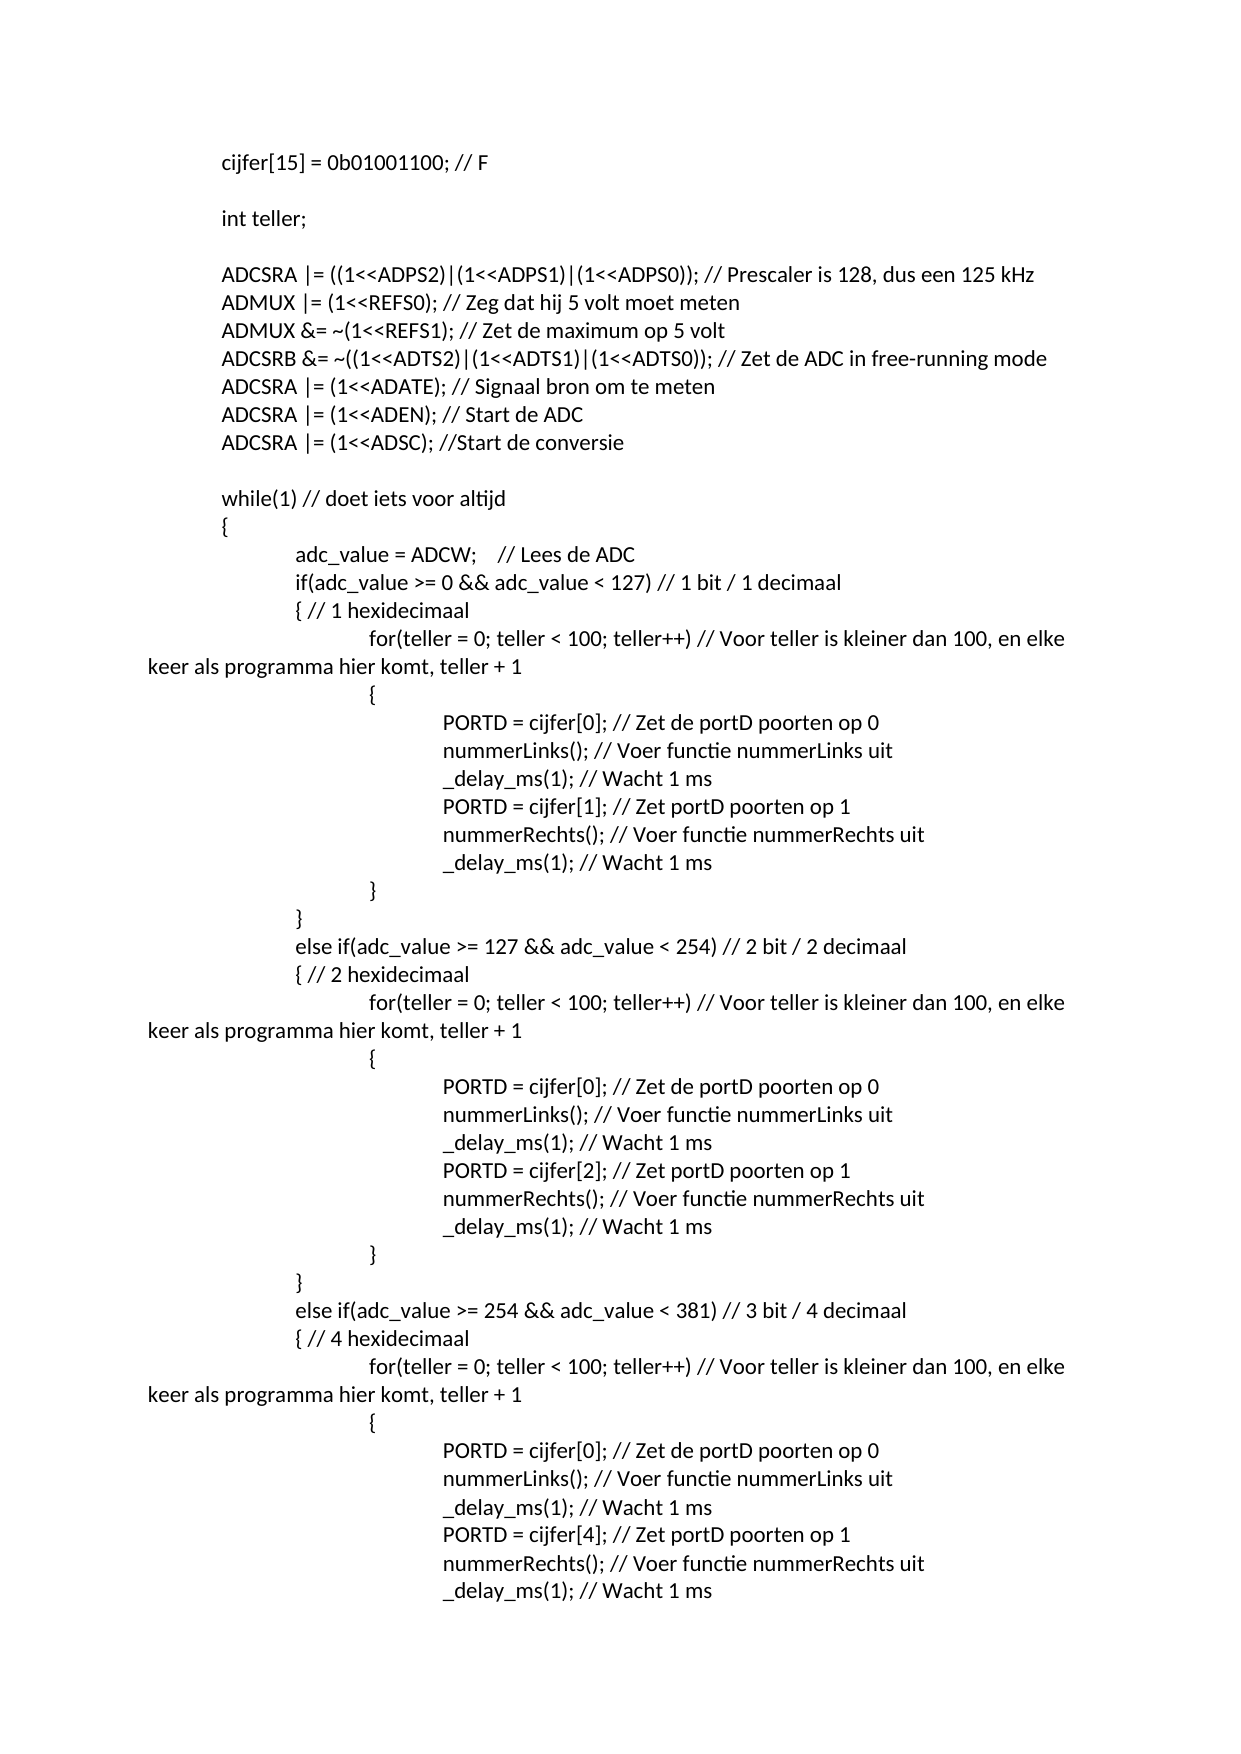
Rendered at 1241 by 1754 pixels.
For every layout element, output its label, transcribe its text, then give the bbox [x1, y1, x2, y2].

text { // 2 hexidecimaal [148, 960, 1093, 988]
text { [148, 1044, 1093, 1072]
text PORTD = cijfer[1]; // Zet portD poorten op 1 [148, 792, 1093, 820]
text { [148, 680, 1093, 708]
text if(adc_value >= 0 && adc_value < 127) // 1 bit / 1 decimaal [148, 568, 1093, 596]
text ADMUX &= ~(1<<REFS1); // Zet de maximum op 5 volt [148, 316, 1093, 344]
text { [148, 512, 1093, 540]
text ADCSRB &= ~((1<<ADTS2)|(1<<ADTS1)|(1<<ADTS0)); // Zet de ADC in free-running mode [148, 344, 1093, 372]
text nummerLinks(); // Voer functie nummerLinks uit [148, 736, 1093, 764]
text PORTD = cijfer[4]; // Zet portD poorten op 1 [148, 1521, 1093, 1549]
text nummerRechts(); // Voer functie nummerRechts uit [148, 1549, 1093, 1577]
text PORTD = cijfer[0]; // Zet de portD poorten op 0 [148, 1437, 1093, 1464]
text { // 1 hexidecimaal [148, 596, 1093, 624]
text _delay_ms(1); // Wacht 1 ms [148, 1493, 1093, 1521]
text ADCSRA |= (1<<ADEN); // Start de ADC [148, 400, 1093, 428]
text int teller; [148, 204, 1093, 232]
text ADCSRA |= (1<<ADATE); // Signaal bron om te meten [148, 372, 1093, 400]
text for(teller = 0; teller < 100; teller++) // Voor teller is kleiner dan 100, en elke keer als programma hier komt, teller + 1 [148, 988, 1093, 1044]
text while(1) // doet iets voor altijd [148, 484, 1093, 512]
text PORTD = cijfer[0]; // Zet de portD poorten op 0 [148, 708, 1093, 736]
text _delay_ms(1); // Wacht 1 ms [148, 1128, 1093, 1156]
text nummerRechts(); // Voer functie nummerRechts uit [148, 820, 1093, 848]
text _delay_ms(1); // Wacht 1 ms [148, 1212, 1093, 1240]
text { // 4 hexidecimaal [148, 1324, 1093, 1352]
text for(teller = 0; teller < 100; teller++) // Voor teller is kleiner dan 100, en elke keer als programma hier komt, teller + 1 [148, 1352, 1093, 1408]
text } [148, 904, 1093, 932]
text else if(adc_value >= 254 && adc_value < 381) // 3 bit / 4 decimaal [148, 1296, 1093, 1324]
text else if(adc_value >= 127 && adc_value < 254) // 2 bit / 2 decimaal [148, 932, 1093, 960]
text adc_value = ADCW; // Lees de ADC [148, 540, 1093, 568]
text PORTD = cijfer[2]; // Zet portD poorten op 1 [148, 1156, 1093, 1184]
text ADCSRA |= (1<<ADSC); //Start de conversie [148, 428, 1093, 456]
text _delay_ms(1); // Wacht 1 ms [148, 1577, 1093, 1605]
text } [148, 1268, 1093, 1296]
text nummerRechts(); // Voer functie nummerRechts uit [148, 1184, 1093, 1212]
text for(teller = 0; teller < 100; teller++) // Voor teller is kleiner dan 100, en elke keer als programma hier komt, teller + 1 [148, 624, 1093, 680]
text _delay_ms(1); // Wacht 1 ms [148, 848, 1093, 876]
text _delay_ms(1); // Wacht 1 ms [148, 764, 1093, 792]
text nummerLinks(); // Voer functie nummerLinks uit [148, 1100, 1093, 1128]
text ADMUX |= (1<<REFS0); // Zeg dat hij 5 volt moet meten [148, 288, 1093, 316]
text PORTD = cijfer[0]; // Zet de portD poorten op 0 [148, 1072, 1093, 1100]
text cijfer[15] = 0b01001100; // F [148, 148, 1093, 176]
text ADCSRA |= ((1<<ADPS2)|(1<<ADPS1)|(1<<ADPS0)); // Prescaler is 128, dus een 125 kHz [148, 260, 1093, 288]
text } [148, 1240, 1093, 1268]
text { [148, 1408, 1093, 1437]
text nummerLinks(); // Voer functie nummerLinks uit [148, 1464, 1093, 1493]
text } [148, 876, 1093, 904]
